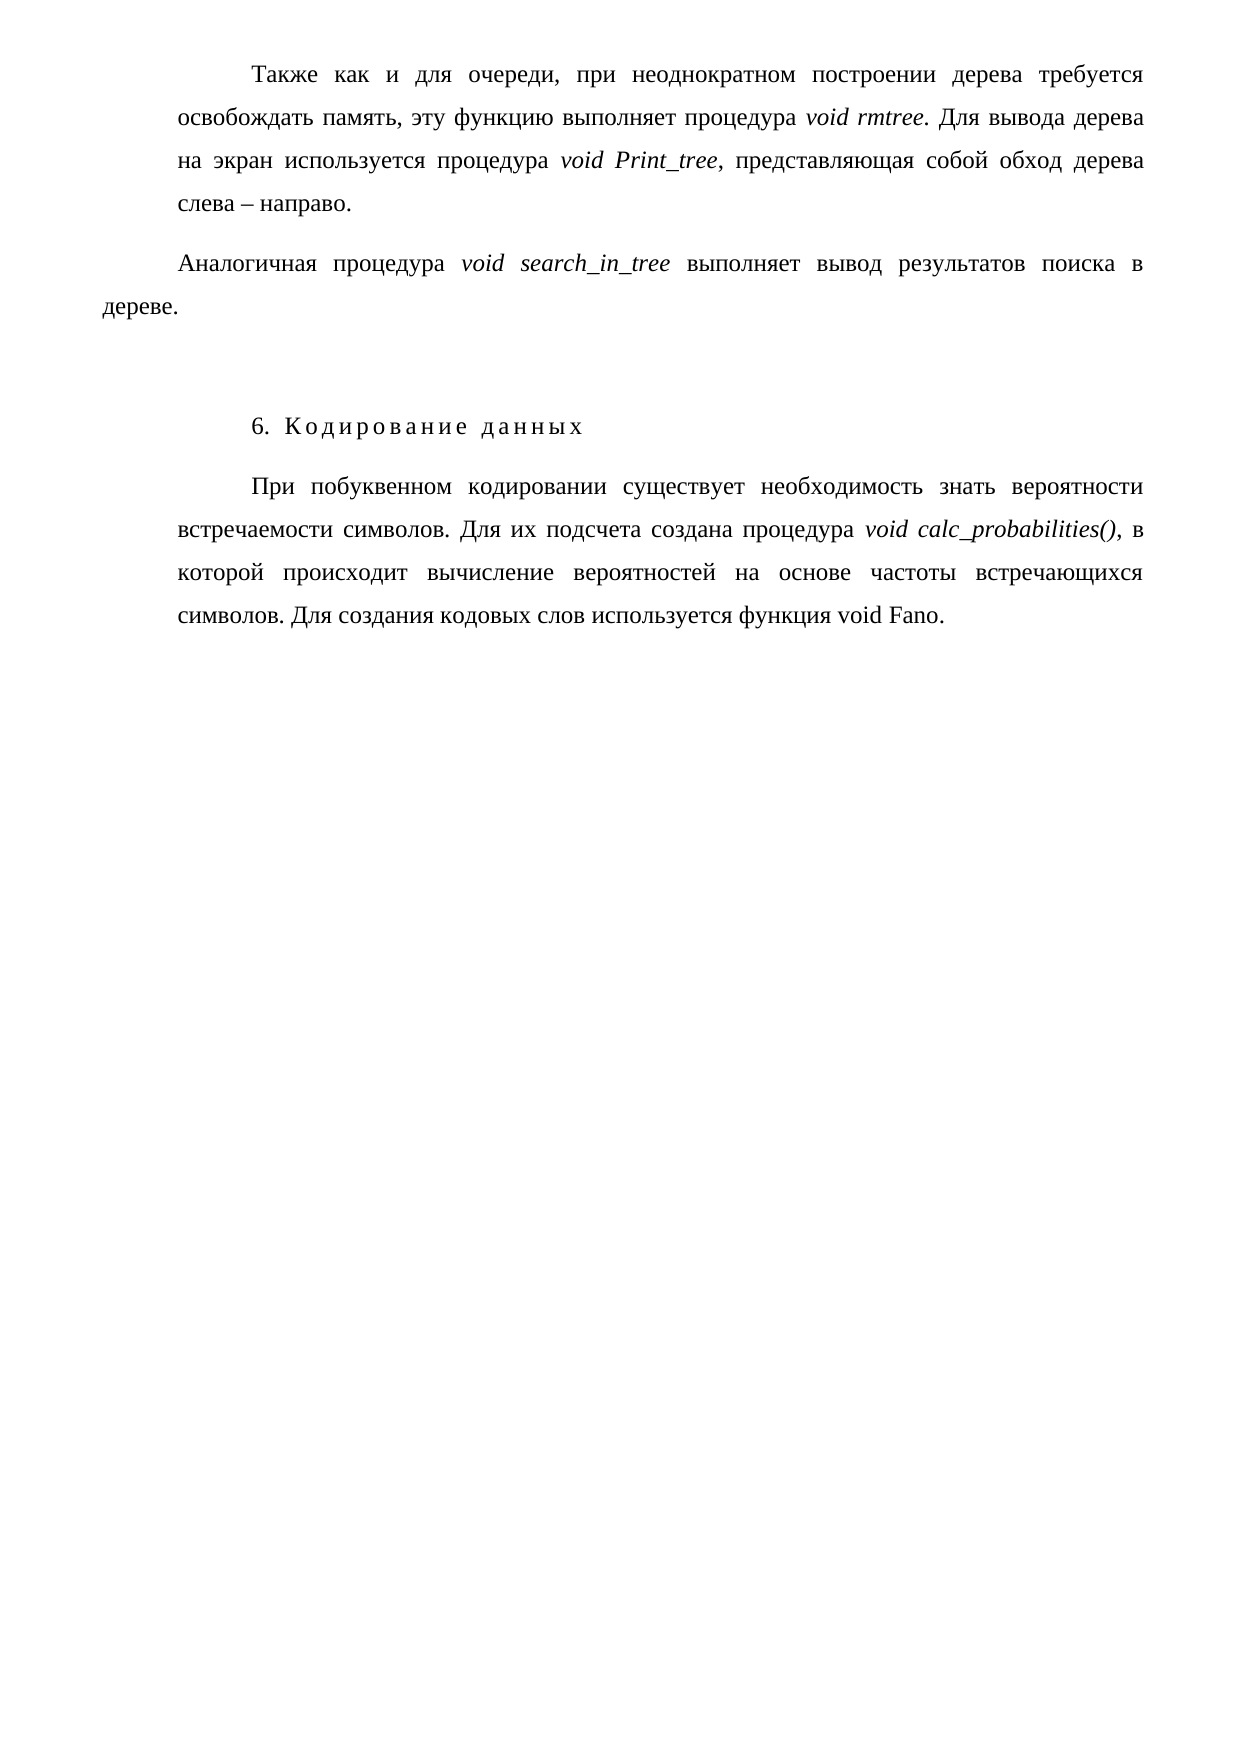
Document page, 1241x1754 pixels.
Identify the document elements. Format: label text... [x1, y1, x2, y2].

text Аналогичная процедура void search_in_tree выполняет вывод результатов поиска в дереве. [102, 248, 1144, 320]
text 6. Кодирование данных [177, 411, 1181, 440]
text Также как и для очереди, при неоднократном построении дерева требуется освобождать память, эту функцию выполняет процедура void rmtree. Для вывода дерева на экран используется процедура void Print_tree, представляющая собой обход дерева слева – направо. [177, 59, 1144, 217]
text При побуквенном кодировании существует необходимость знать вероятности встречаемости символов. Для их подсчета создана процедура void calc_probabilities(), в которой происходит вычисление вероятностей на основе частоты встречающихся символов. Для создания кодовых слов используется функция void Fano. [177, 471, 1144, 629]
